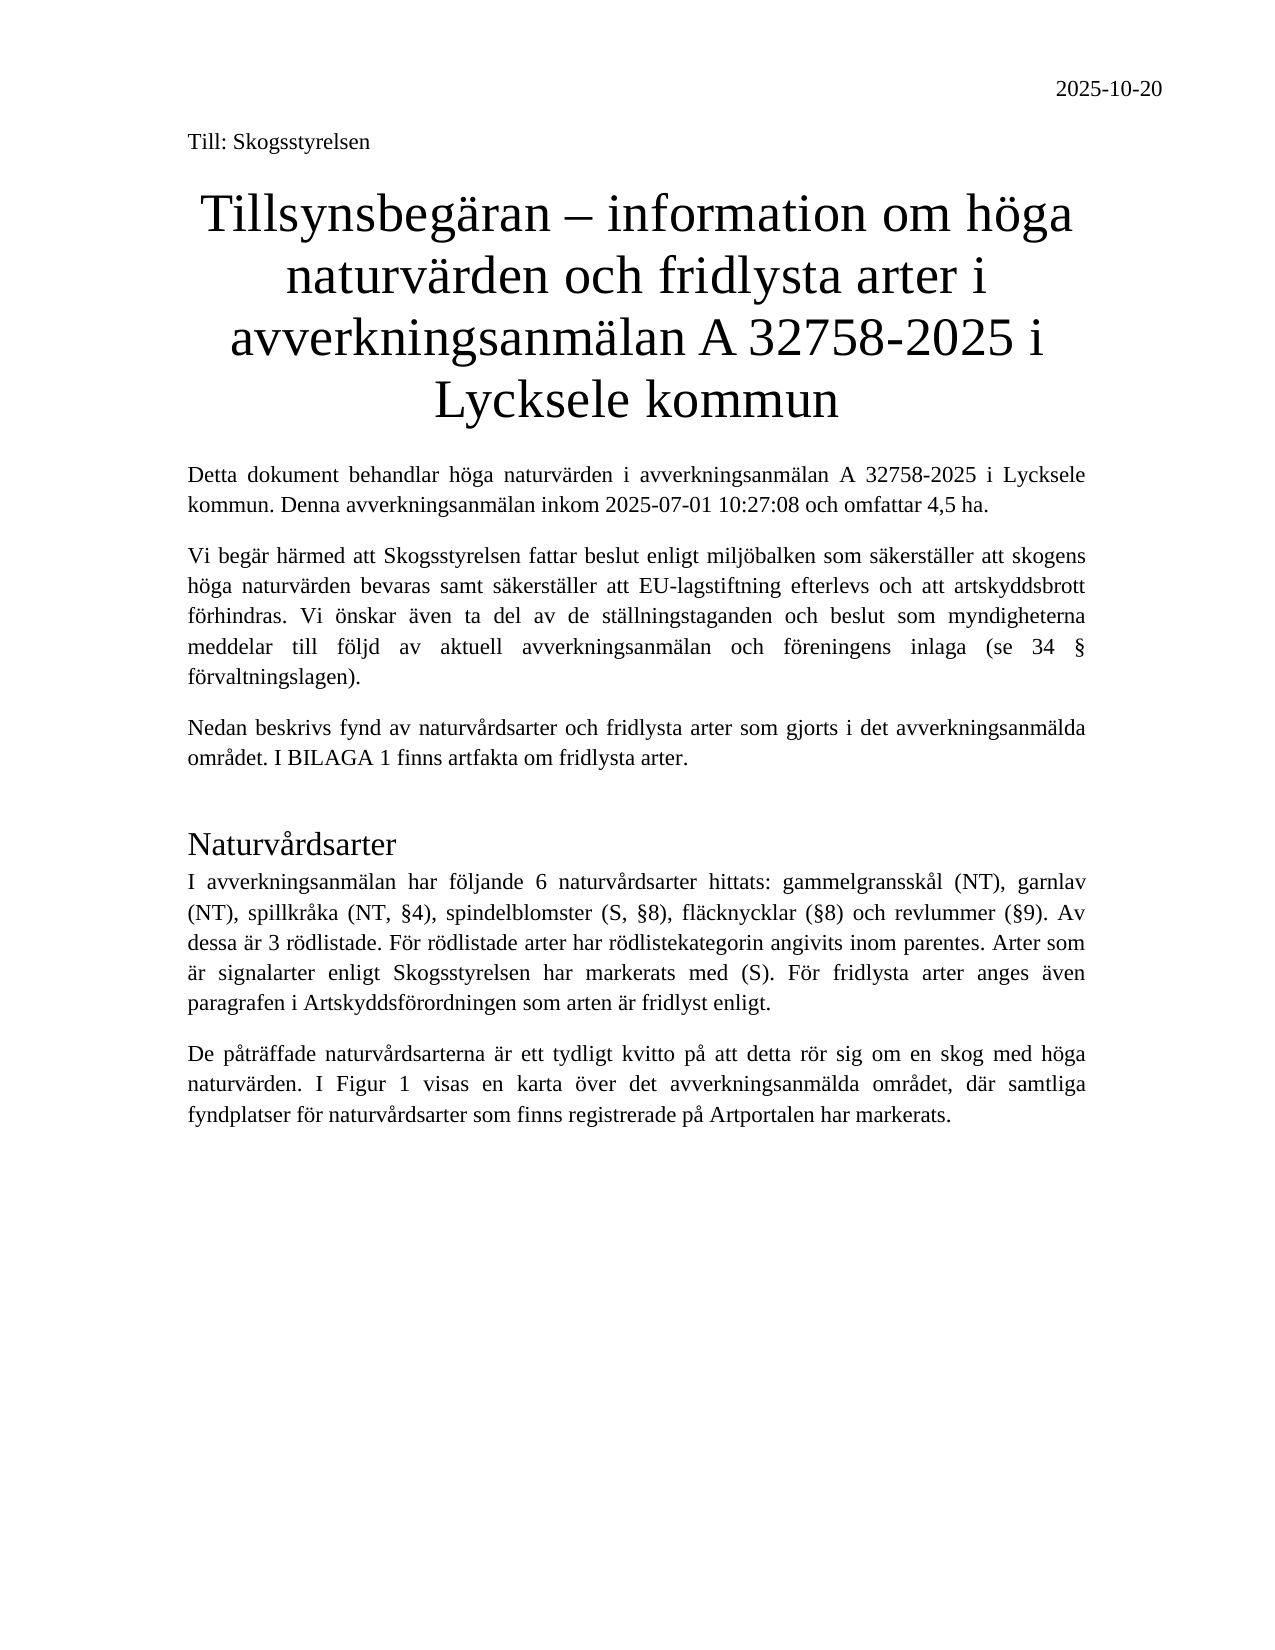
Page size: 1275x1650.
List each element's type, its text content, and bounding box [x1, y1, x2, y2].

subtitle Naturvårdsarter [187, 824, 1087, 863]
text Vi begär härmed att Skogsstyrelsen fattar beslut enligt miljöbalken som säkerställer att skogens höga naturvärden bevaras samt säkerställer att EU-lagstiftning efterlevs och att artskyddsbrott förhindras. Vi önskar även ta del av de ställningstaganden och beslut som myndigheterna meddelar till följd av aktuell avverkningsanmälan och föreningens inlaga (se 34 § förvaltningslagen). [187, 542, 1087, 689]
text Detta dokument behandlar höga naturvärden i avverkningsanmälan A 32758-2025 i Lycksele kommun. Denna avverkningsanmälan inkom 2025-07-01 10:27:08 och omfattar 4,5 ha. [187, 461, 1087, 517]
title Tillsynsbegäran – information om höga naturvärden och fridlysta arter i avverkningsanmälan A 32758-2025 i Lycksele kommun [187, 180, 1087, 429]
text I avverkningsanmälan har följande 6 naturvårdsarter hittats: gammelgransskål (NT), garnlav (NT), spillkråka (NT, §4), spindelblomster (S, §8), fläcknycklar (§8) och revlummer (§9). Av dessa är 3 rödlistade. För rödlistade arter har rödlistekategorin angivits inom parentes. Arter som är signalarter enligt Skogsstyrelsen har markerats med (S). För fridlysta arter anges även paragrafen i Artskyddsförordningen som arten är fridlyst enligt. [187, 868, 1087, 1016]
text Nedan beskrivs fynd av naturvårdsarter och fridlysta arter som gjorts i det avverkningsanmälda området. I BILAGA 1 finns artfakta om fridlysta arter. [187, 714, 1087, 771]
text De påträffade naturvårdsarterna är ett tydligt kvitto på att detta rör sig om en skog med höga naturvärden. I Figur 1 visas en karta över det avverkningsanmälda området, där samtliga fyndplatser för naturvårdsarter som finns registrerade på Artportalen har markerats. [187, 1040, 1087, 1127]
